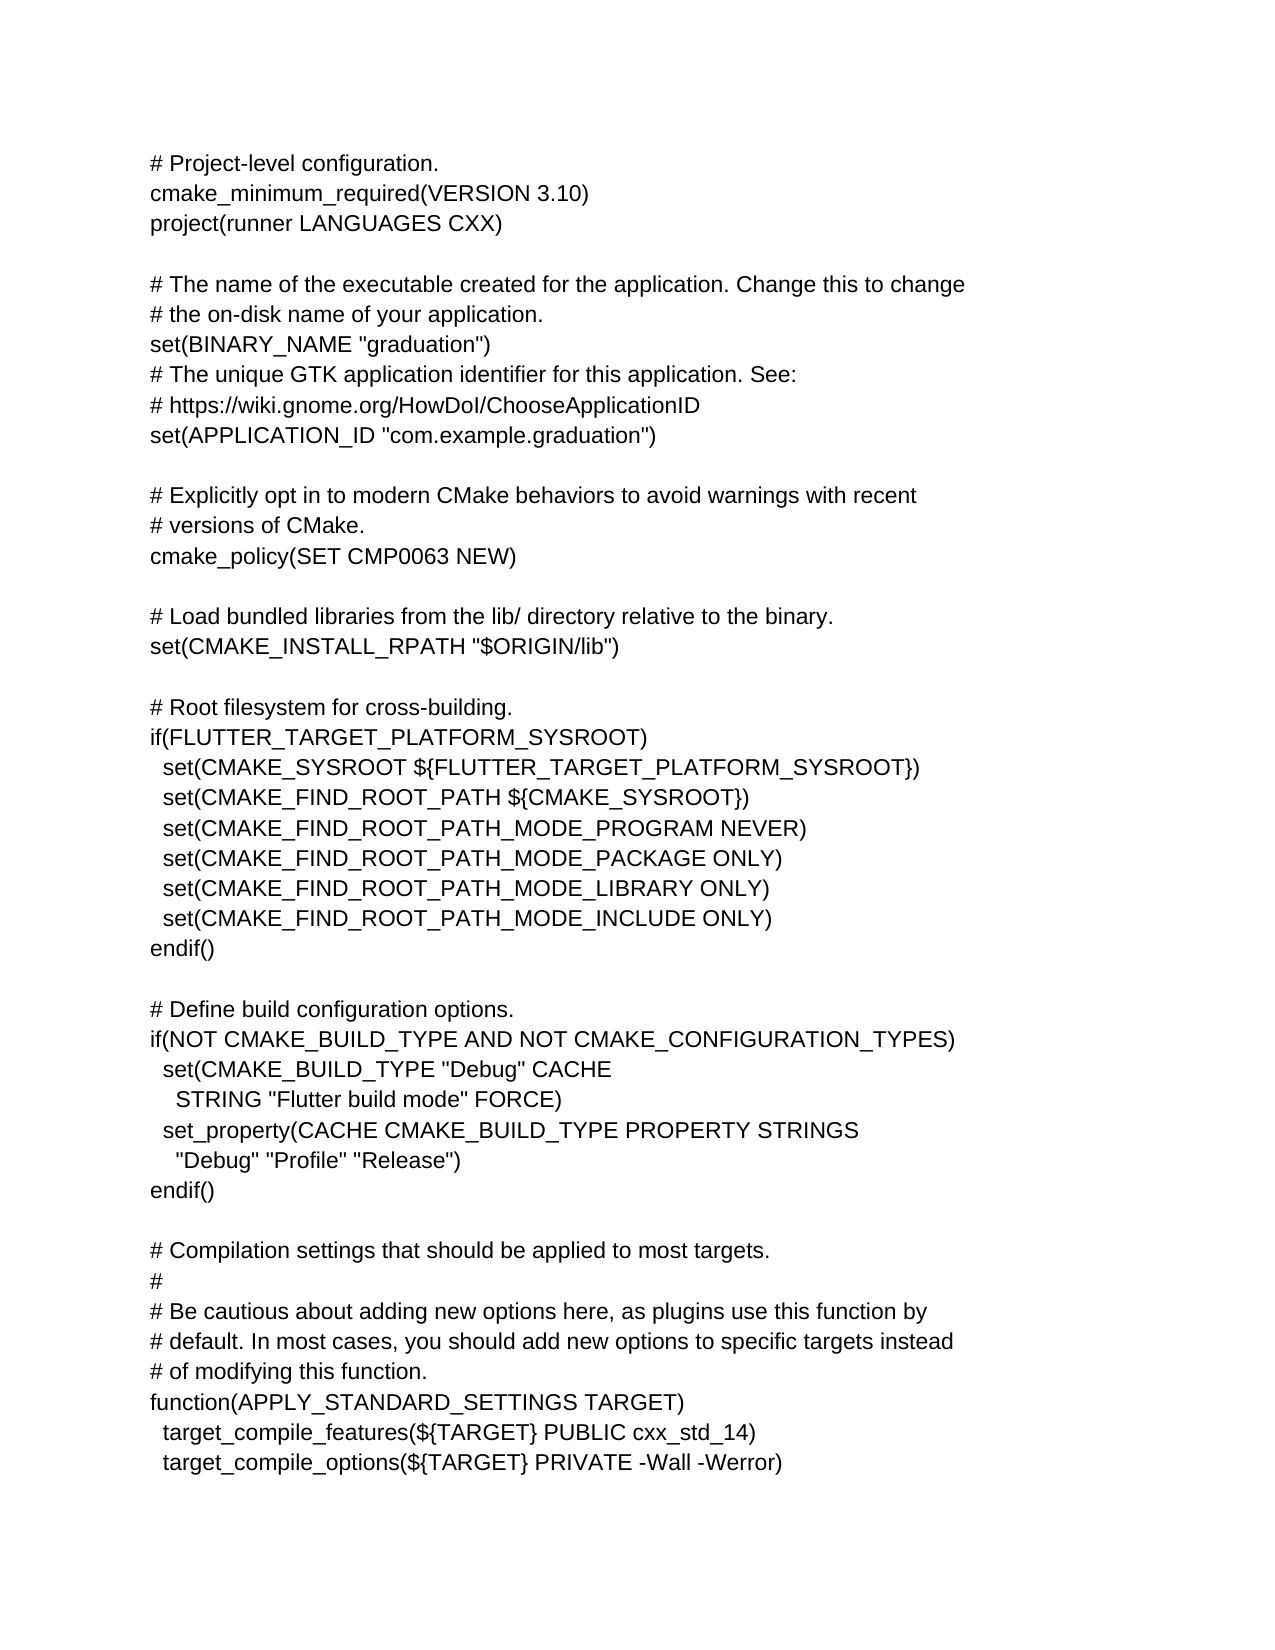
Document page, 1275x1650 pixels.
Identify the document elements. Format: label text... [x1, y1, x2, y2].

text target_compile_options(${TARGET} PRIVATE -Wall -Werror) [150, 1449, 1125, 1475]
text set(APPLICATION_ID "com.example.graduation") [150, 422, 1125, 448]
text # Load bundled libraries from the lib/ directory relative to the binary. [150, 603, 1125, 629]
text set(CMAKE_FIND_ROOT_PATH_MODE_PROGRAM NEVER) [150, 814, 1125, 841]
text set(CMAKE_FIND_ROOT_PATH ${CMAKE_SYSROOT}) [150, 784, 1125, 811]
text endif() [150, 1177, 1125, 1203]
text cmake_policy(SET CMP0063 NEW) [150, 543, 1125, 569]
text if(FLUTTER_TARGET_PLATFORM_SYSROOT) [150, 724, 1125, 750]
text function(APPLY_STANDARD_SETTINGS TARGET) [150, 1388, 1125, 1415]
text # Define build configuration options. [150, 996, 1125, 1022]
text endif() [150, 935, 1125, 962]
text if(NOT CMAKE_BUILD_TYPE AND NOT CMAKE_CONFIGURATION_TYPES) [150, 1026, 1125, 1052]
text # https://wiki.gnome.org/HowDoI/ChooseApplicationID [150, 392, 1125, 418]
text set(BINARY_NAME "graduation") [150, 331, 1125, 358]
text cmake_minimum_required(VERSION 3.10) [150, 180, 1125, 207]
text # The unique GTK application identifier for this application. See: [150, 361, 1125, 388]
text # the on-disk name of your application. [150, 301, 1125, 327]
text # Project-level configuration. [150, 150, 1125, 176]
text # Explicitly opt in to modern CMake behaviors to avoid warnings with recent [150, 482, 1125, 509]
text set(CMAKE_FIND_ROOT_PATH_MODE_LIBRARY ONLY) [150, 875, 1125, 901]
text STRING "Flutter build mode" FORCE) [150, 1086, 1125, 1113]
text # [150, 1268, 1125, 1294]
text set_property(CACHE CMAKE_BUILD_TYPE PROPERTY STRINGS [150, 1117, 1125, 1143]
text # Be cautious about adding new options here, as plugins use this function by [150, 1298, 1125, 1324]
text set(CMAKE_SYSROOT ${FLUTTER_TARGET_PLATFORM_SYSROOT}) [150, 754, 1125, 781]
text # The name of the executable created for the application. Change this to change [150, 271, 1125, 297]
text "Debug" "Profile" "Release") [150, 1147, 1125, 1173]
text # Root filesystem for cross-building. [150, 694, 1125, 720]
text set(CMAKE_BUILD_TYPE "Debug" CACHE [150, 1056, 1125, 1083]
text set(CMAKE_FIND_ROOT_PATH_MODE_INCLUDE ONLY) [150, 905, 1125, 932]
text target_compile_features(${TARGET} PUBLIC cxx_std_14) [150, 1419, 1125, 1445]
text # default. In most cases, you should add new options to specific targets instead [150, 1328, 1125, 1354]
text set(CMAKE_INSTALL_RPATH "$ORIGIN/lib") [150, 633, 1125, 660]
text # versions of CMake. [150, 512, 1125, 539]
text # Compilation settings that should be applied to most targets. [150, 1237, 1125, 1264]
text # of modifying this function. [150, 1358, 1125, 1385]
text project(runner LANGUAGES CXX) [150, 210, 1125, 237]
text set(CMAKE_FIND_ROOT_PATH_MODE_PACKAGE ONLY) [150, 845, 1125, 871]
